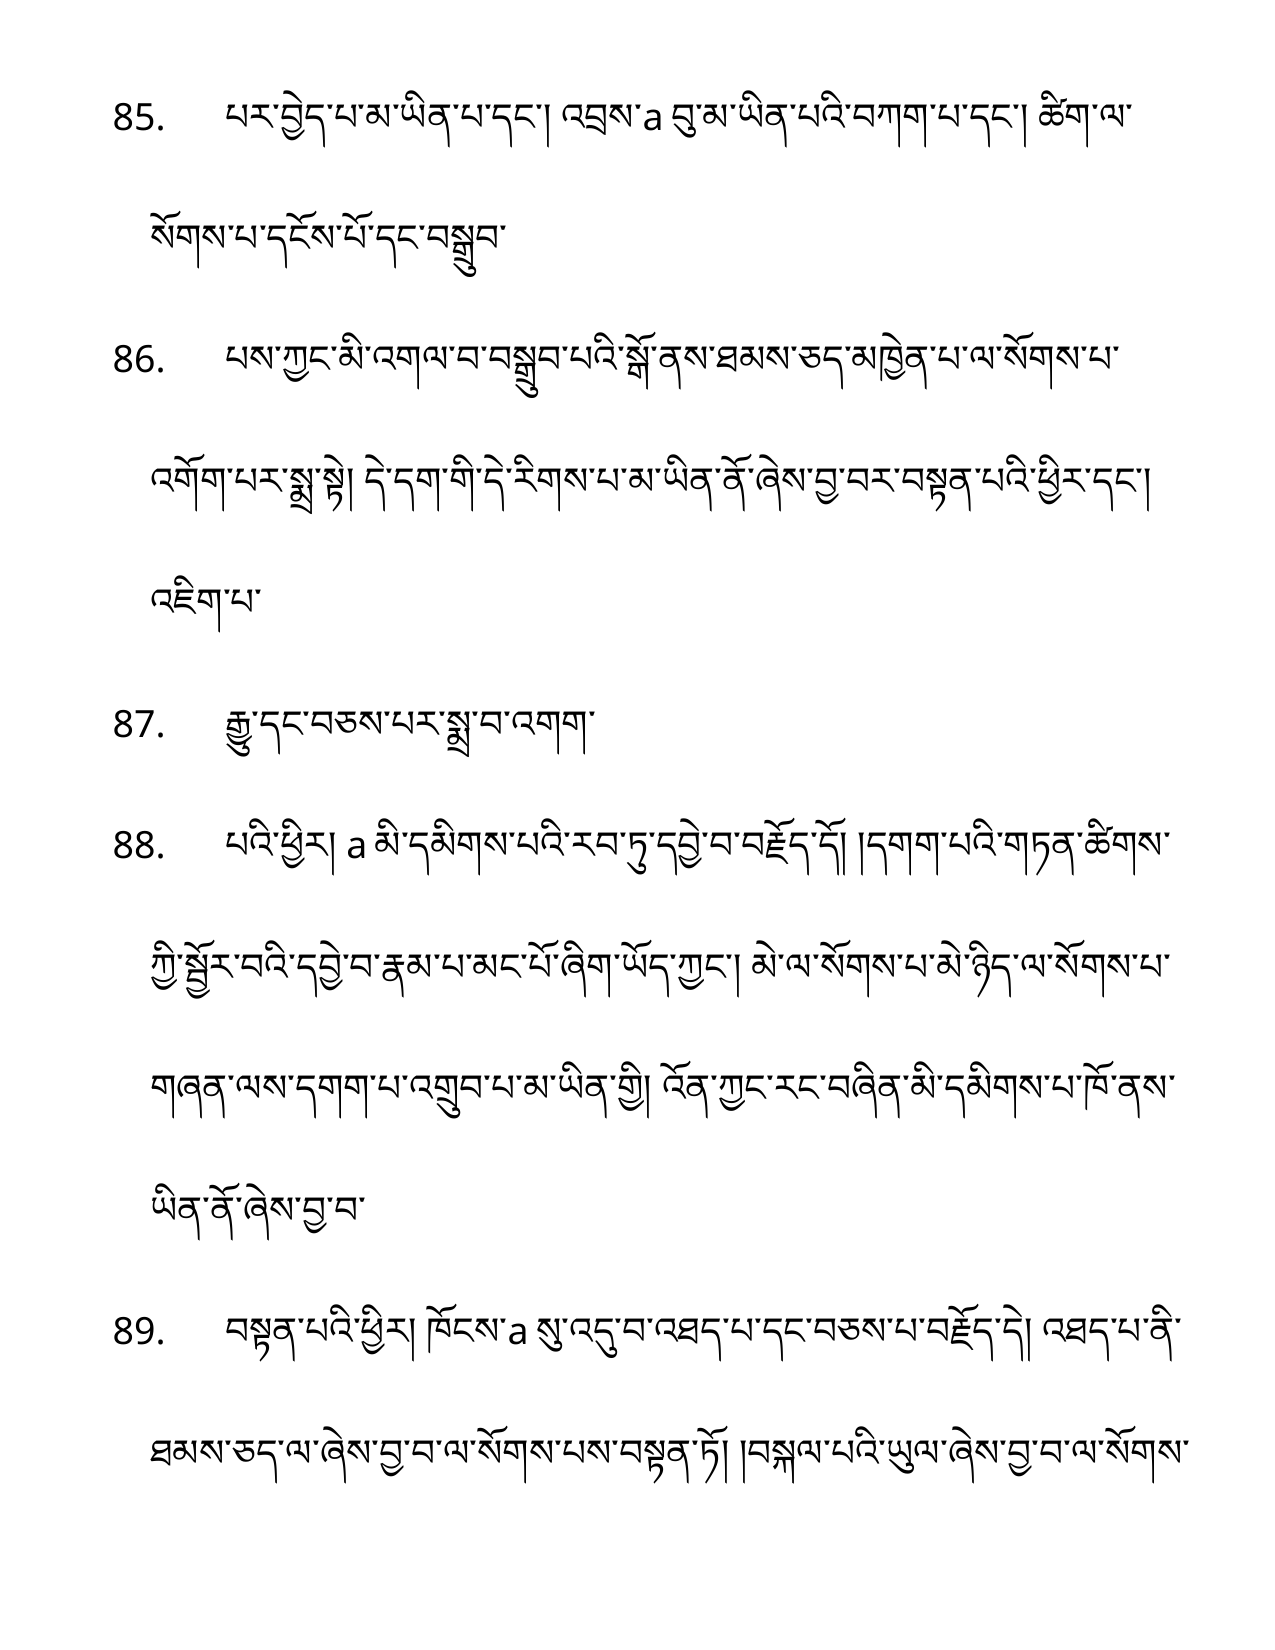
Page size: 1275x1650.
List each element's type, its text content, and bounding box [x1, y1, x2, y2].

list པར་བྱེད་པ་མ་ཡིན་པ་དང༌། འབྲས་aབུ་མ་ཡིན་པའི་བཀག་པ་དང༌། ཚིག་ལ་སོགས་པ་དངོས་པོ་དང་བསྒྲུབ་ [112, 75, 1200, 302]
list པས་ཀྱང་མི་འགལ་བ་བསྒྲུབ་པའི་སྒོ་ནས་ཐམས་ཅད་མཁྱེན་པ་ལ་སོགས་པ་འགོག་པར་སྨྲ་སྟེ། དེ་དག་གི་དེ་རིགས་པ་མ་ཡིན་ནོ་ཞེས་བྱ་བར་བསྟན་པའི་ཕྱིར་དང༌། འཇིག་པ་ [112, 318, 1200, 666]
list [112, 1289, 1200, 1517]
list པའི་ཕྱིར། aམི་དམིགས་པའི་རབ་ཏུ་དབྱེ་བ་བརྗོད་དོ། །དགག་པའི་གཏན་ཚིགས་ཀྱི་སྦྱོར་བའི་དབྱེ་བ་རྣམ་པ་མང་པོ་ཞིག་ཡོད་ཀྱང༌། མེ་ལ་སོགས་པ་མེ་ཉིད་ལ་སོགས་པ་གཞན་ལས་དགག་པ་འགྲུབ་པ་མ་ཡིན་གྱི། འོན་ཀྱང་རང་བཞིན་མི་དམིགས་པ་ཁོ་ནས་ཡིན་ནོ་ཞེས་བྱ་བ་ [112, 804, 1200, 1274]
list རྒྱུ་དང་བཅས་པར་སྨྲ་བ་འགག་ [112, 682, 1200, 788]
